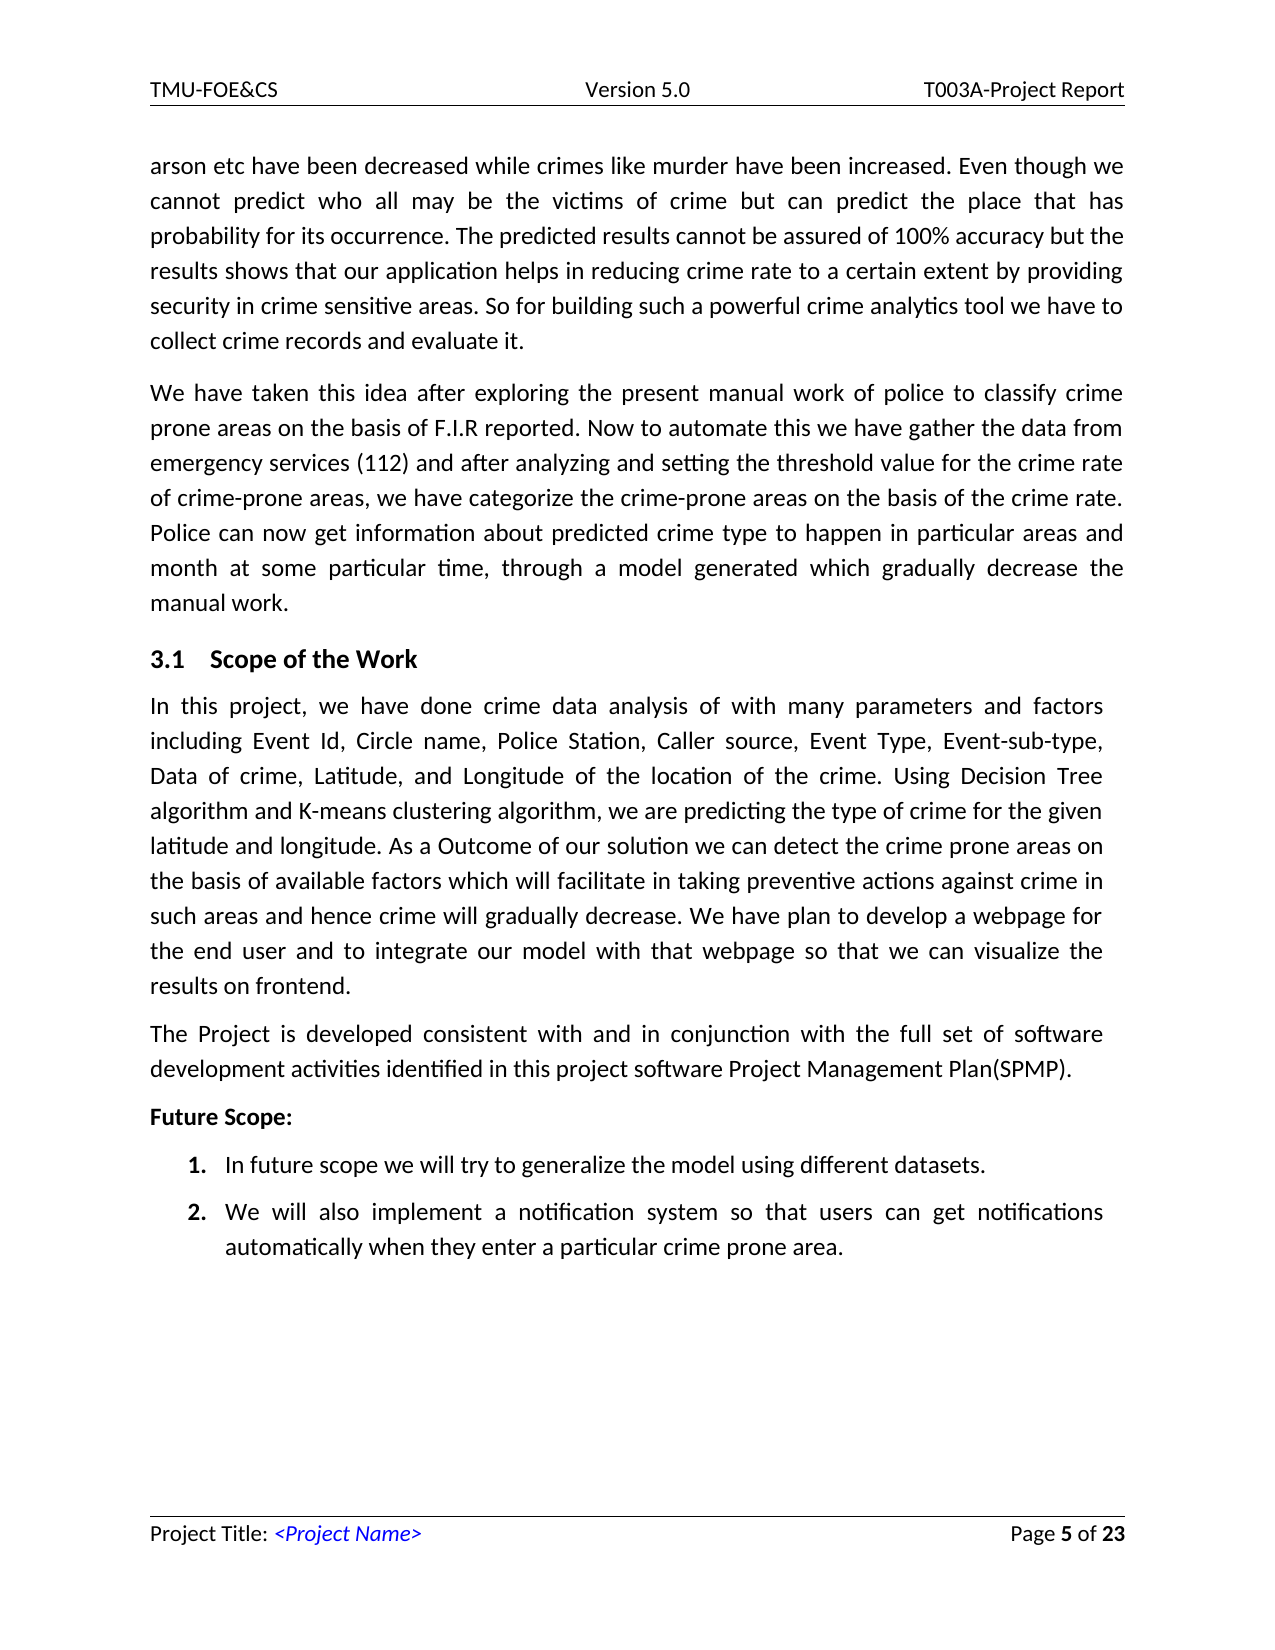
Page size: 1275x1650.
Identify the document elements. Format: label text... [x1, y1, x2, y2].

text Future Scope: [150, 1101, 1105, 1131]
text The Project is developed consistent with and in conjunction with the full set of software development activities identified in this project software Project Management Plan(SPMP). [150, 1018, 1105, 1084]
text In this project, we have done crime data analysis of with many parameters and factors including Event Id, Circle name, Police Station, Caller source, Event Type, Event-sub-type, Data of crime, Latitude, and Longitude of the location of the crime. Using Decision Tree algorithm and K-means clustering algorithm, we are predicting the type of crime for the given latitude and longitude. As a Outcome of our solution we can detect the crime prone areas on the basis of available factors which will facilitate in taking preventive actions against crime in such areas and hence crime will gradually decrease. We have plan to develop a webpage for the end user and to integrate our model with that webpage so that we can visualize the results on frontend. [150, 690, 1105, 1001]
text We have taken this idea after exploring the present manual work of police to classify crime prone areas on the basis of F.I.R reported. Now to automate this we have gather the data from emergency services (112) and after analyzing and setting the threshold value for the crime rate of crime-prone areas, we have categorize the crime-prone areas on the basis of the crime rate. Police can now get information about predicted crime type to happen in particular areas and month at some particular time, through a model generated which gradually decrease the manual work. [150, 377, 1125, 617]
list In future scope we will try to generalize the model using different datasets. [187, 1149, 1105, 1179]
list We will also implement a notification system so that users can get notifications automatically when they enter a particular crime prone area. [187, 1197, 1105, 1262]
subtitle Scope of the Work [150, 642, 1125, 676]
